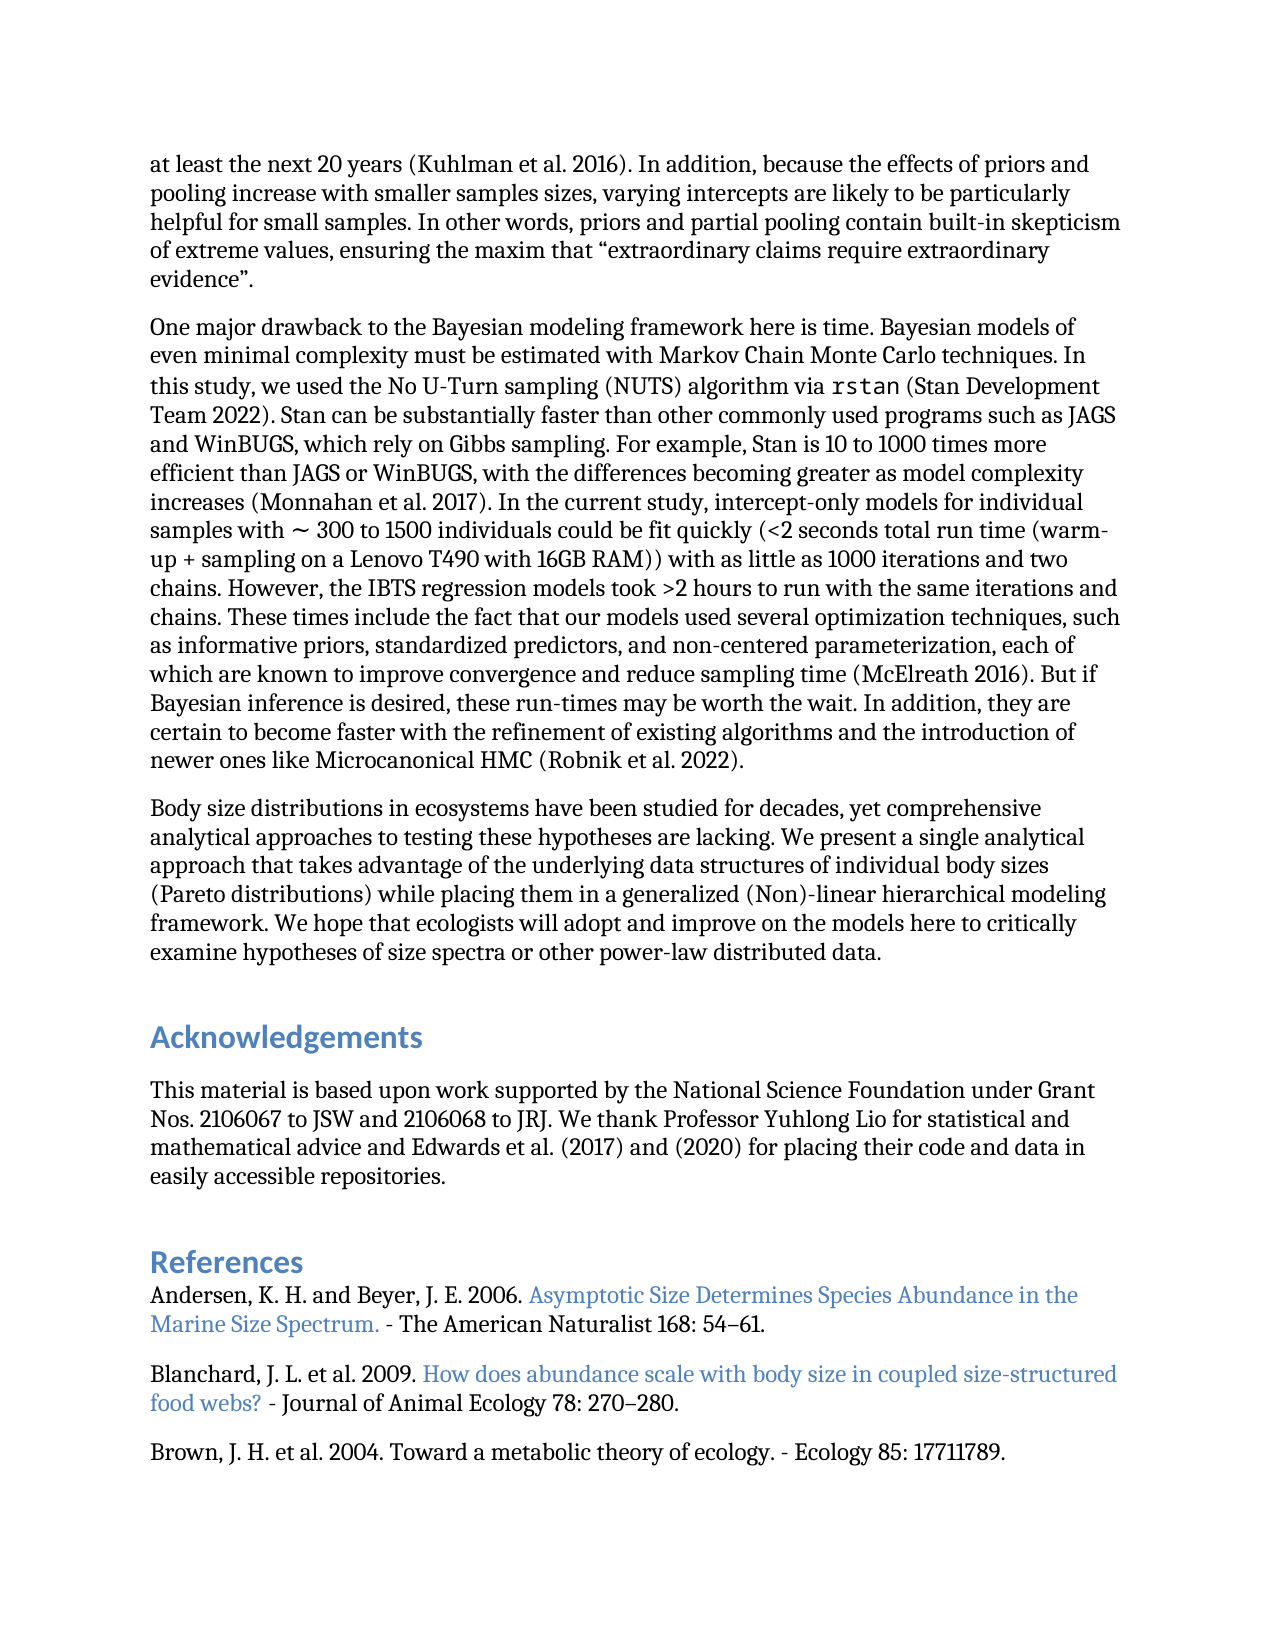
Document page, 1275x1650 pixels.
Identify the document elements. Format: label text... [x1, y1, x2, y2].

text This material is based upon work supported by the National Science Foundation under Grant Nos. 2106067 to JSW and 2106068 to JRJ. We thank Professor Yuhlong Lio for statistical and mathematical advice and Edwards et al. (2017) and (2020) for placing their code and data in easily accessible repositories. [150, 1076, 1125, 1191]
subtitle Acknowledgements [150, 1016, 1125, 1057]
subtitle References [150, 1241, 1125, 1281]
text Brown, J. H. et al. 2004. Toward a metabolic theory of ecology. - Ecology 85: 17711789. [150, 1438, 1125, 1467]
text One major drawback to the Bayesian modeling framework here is time. Bayesian models of even minimal complexity must be estimated with Markov Chain Monte Carlo techniques. In this study, we used the No U-Turn sampling (NUTS) algorithm via rstan (Stan Development Team 2022). Stan can be substantially faster than other commonly used programs such as JAGS and WinBUGS, which rely on Gibbs sampling. For example, Stan is 10 to 1000 times more efficient than JAGS or WinBUGS, with the differences becoming greater as model complexity increases (Monnahan et al. 2017). In the current study, intercept-only models for individual samples with 300 to 1500 individuals could be fit quickly (<2 seconds total run time (warm-up + sampling on a Lenovo T490 with 16GB RAM)) with as little as 1000 iterations and two chains. However, the IBTS regression models took >2 hours to run with the same iterations and chains. These times include the fact that our models used several optimization techniques, such as informative priors, standardized predictors, and non-centered parameterization, each of which are known to improve convergence and reduce sampling time (McElreath 2016). But if Bayesian inference is desired, these run-times may be worth the wait. In addition, they are certain to become faster with the refinement of existing algorithms and the introduction of newer ones like Microcanonical HMC (Robnik et al. 2022). [150, 312, 1125, 775]
text Body size distributions in ecosystems have been studied for decades, yet comprehensive analytical approaches to testing these hypotheses are lacking. We present a single analytical approach that takes advantage of the underlying data structures of individual body sizes (Pareto distributions) while placing them in a generalized (Non)-linear hierarchical modeling framework. We hope that ecologists will adopt and improve on the models here to critically examine hypotheses of size spectra or other power-law distributed data. [150, 794, 1125, 966]
text Blanchard, J. L. et al. 2009. How does abundance scale with body size in coupled size-structured food webs? - Journal of Animal Ecology 78: 270–280. [150, 1360, 1125, 1417]
text Andersen, K. H. and Beyer, J. E. 2006. Asymptotic Size Determines Species Abundance in the Marine Size Spectrum. - The American Naturalist 168: 54–61. [150, 1281, 1125, 1339]
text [150, 150, 1125, 294]
